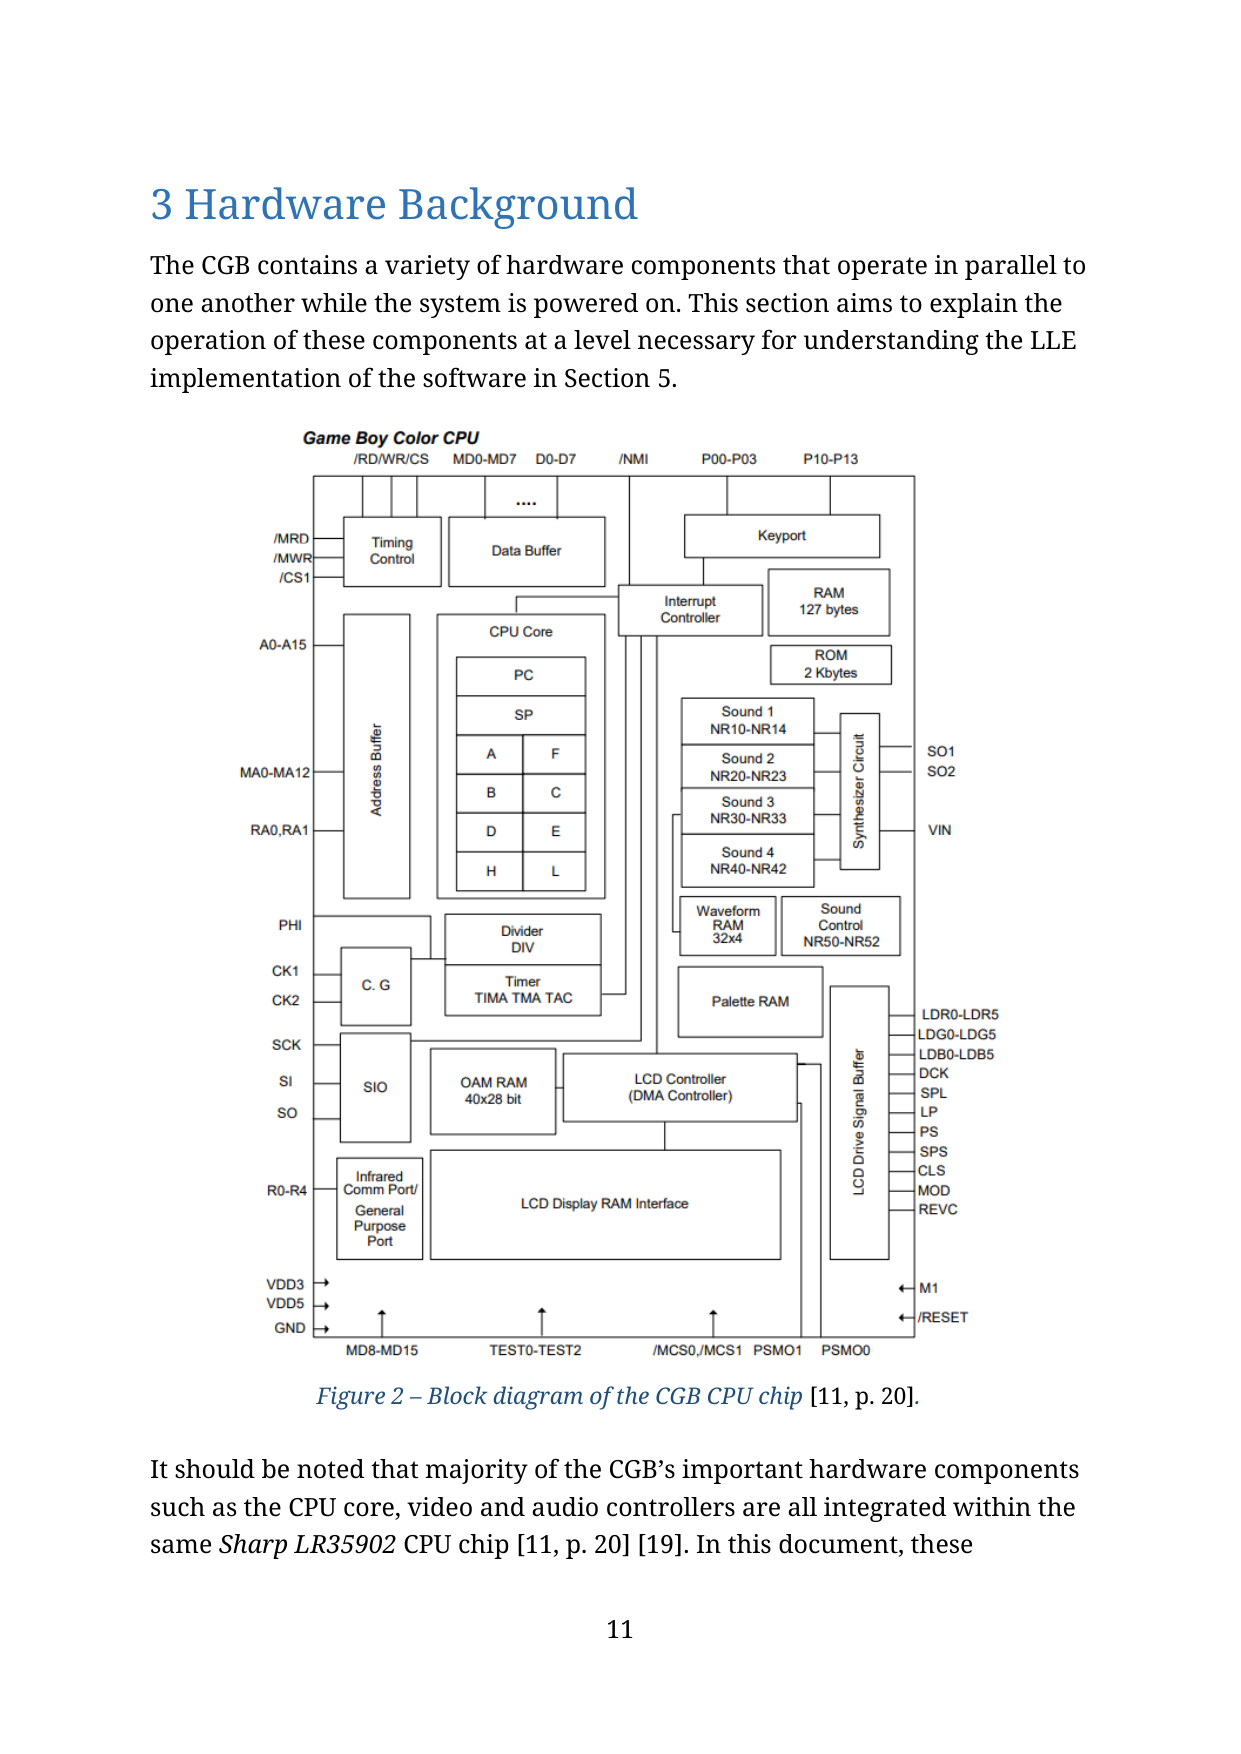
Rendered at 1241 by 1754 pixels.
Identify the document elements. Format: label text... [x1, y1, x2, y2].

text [150, 1449, 1090, 1561]
text The CGB contains a variety of hardware components that operate in parallel to one another while the system is powered on. This section aims to explain the operation of these components at a level necessary for understanding the LLE implementation of the software in Section 5. [150, 244, 1090, 394]
subtitle Hardware Background [150, 175, 1090, 232]
table_header Figure 2 – Block diagram of the CGB CPU chip . [150, 411, 1089, 1449]
picture [213, 411, 1026, 1374]
